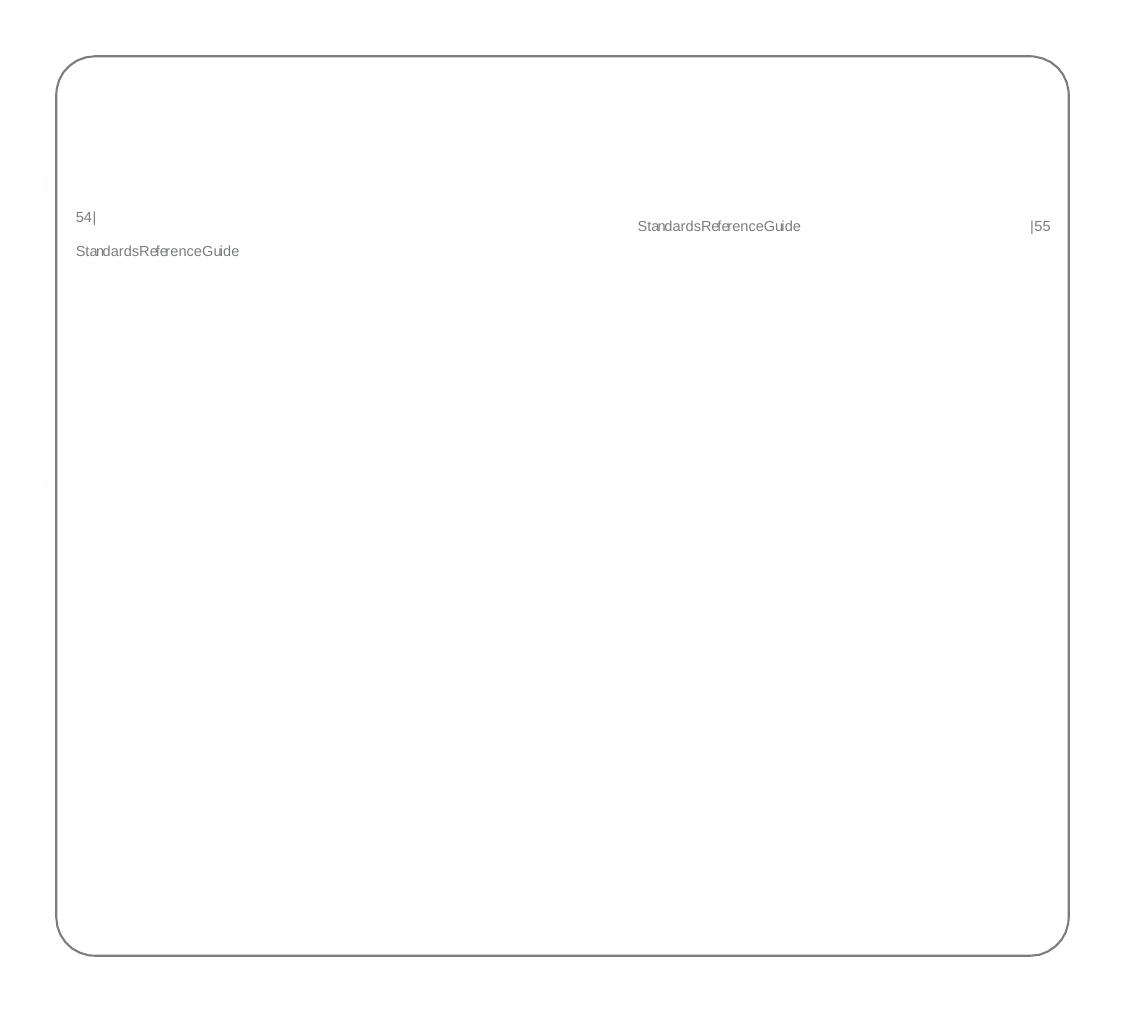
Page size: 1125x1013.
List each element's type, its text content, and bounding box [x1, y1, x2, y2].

text 54| StandardsReferenceGuide [76, 209, 486, 259]
text StandardsReferenceGuide |55 [637, 218, 1060, 234]
